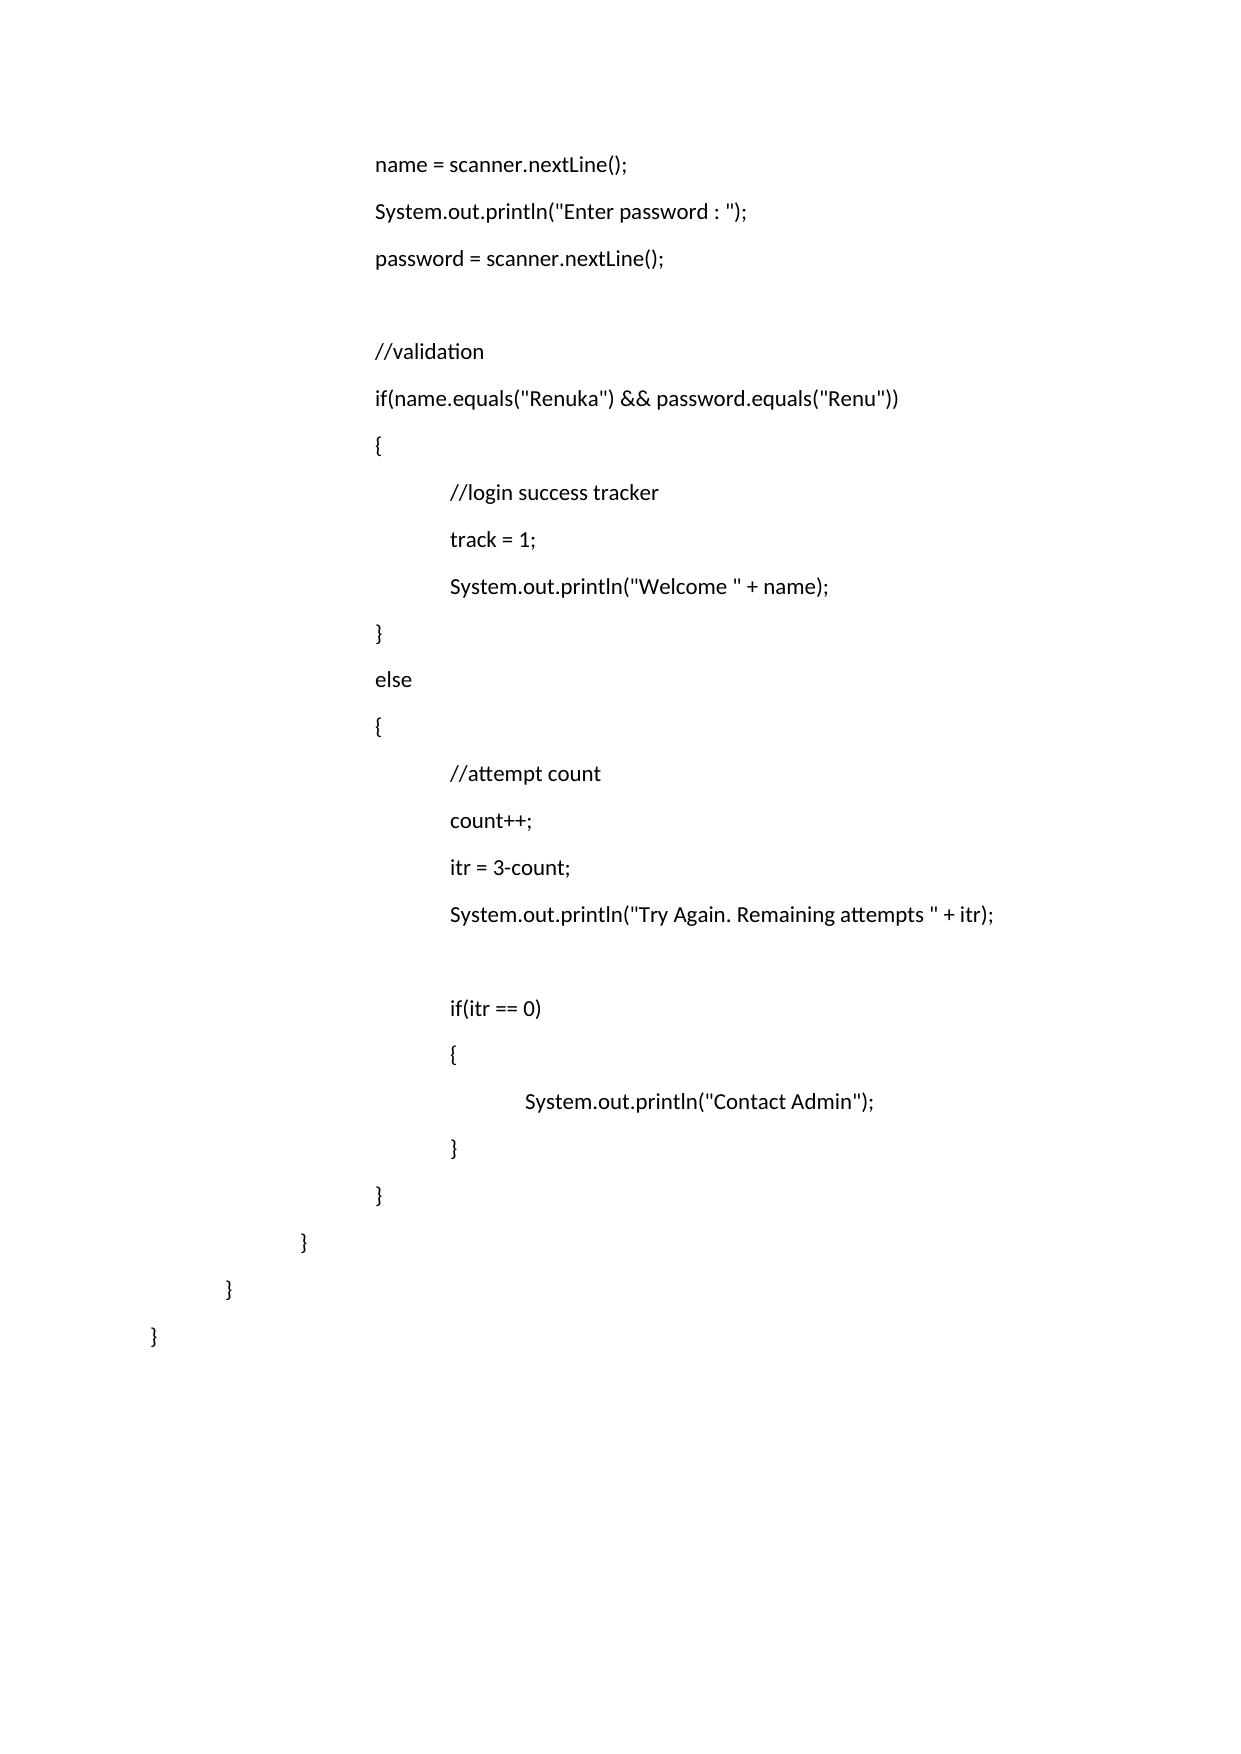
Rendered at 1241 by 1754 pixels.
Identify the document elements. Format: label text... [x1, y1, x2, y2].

text } [150, 1181, 1090, 1209]
text System.out.println("Contact Admin"); [150, 1087, 1090, 1116]
text if(name.equals("Renuka") && password.equals("Renu")) [150, 384, 1090, 412]
text count++; [150, 806, 1090, 834]
text name = scanner.nextLine(); [150, 150, 1090, 178]
text if(itr == 0) [150, 994, 1090, 1022]
text password = scanner.nextLine(); [150, 244, 1090, 272]
text itr = 3-count; [150, 853, 1090, 881]
text } [150, 1322, 1090, 1350]
text { [150, 1041, 1090, 1069]
text track = 1; [150, 525, 1090, 553]
text } [150, 1134, 1090, 1162]
text System.out.println("Enter password : "); [150, 197, 1090, 225]
text //login success tracker [150, 478, 1090, 506]
text System.out.println("Try Again. Remaining attempts " + itr); [150, 900, 1090, 928]
text { [150, 431, 1090, 459]
text } [150, 1275, 1090, 1303]
text //attempt count [150, 759, 1090, 787]
text } [150, 1228, 1090, 1256]
text //validation [150, 337, 1090, 366]
text else [150, 666, 1090, 694]
text System.out.println("Welcome " + name); [150, 572, 1090, 600]
text } [150, 619, 1090, 647]
text { [150, 712, 1090, 741]
